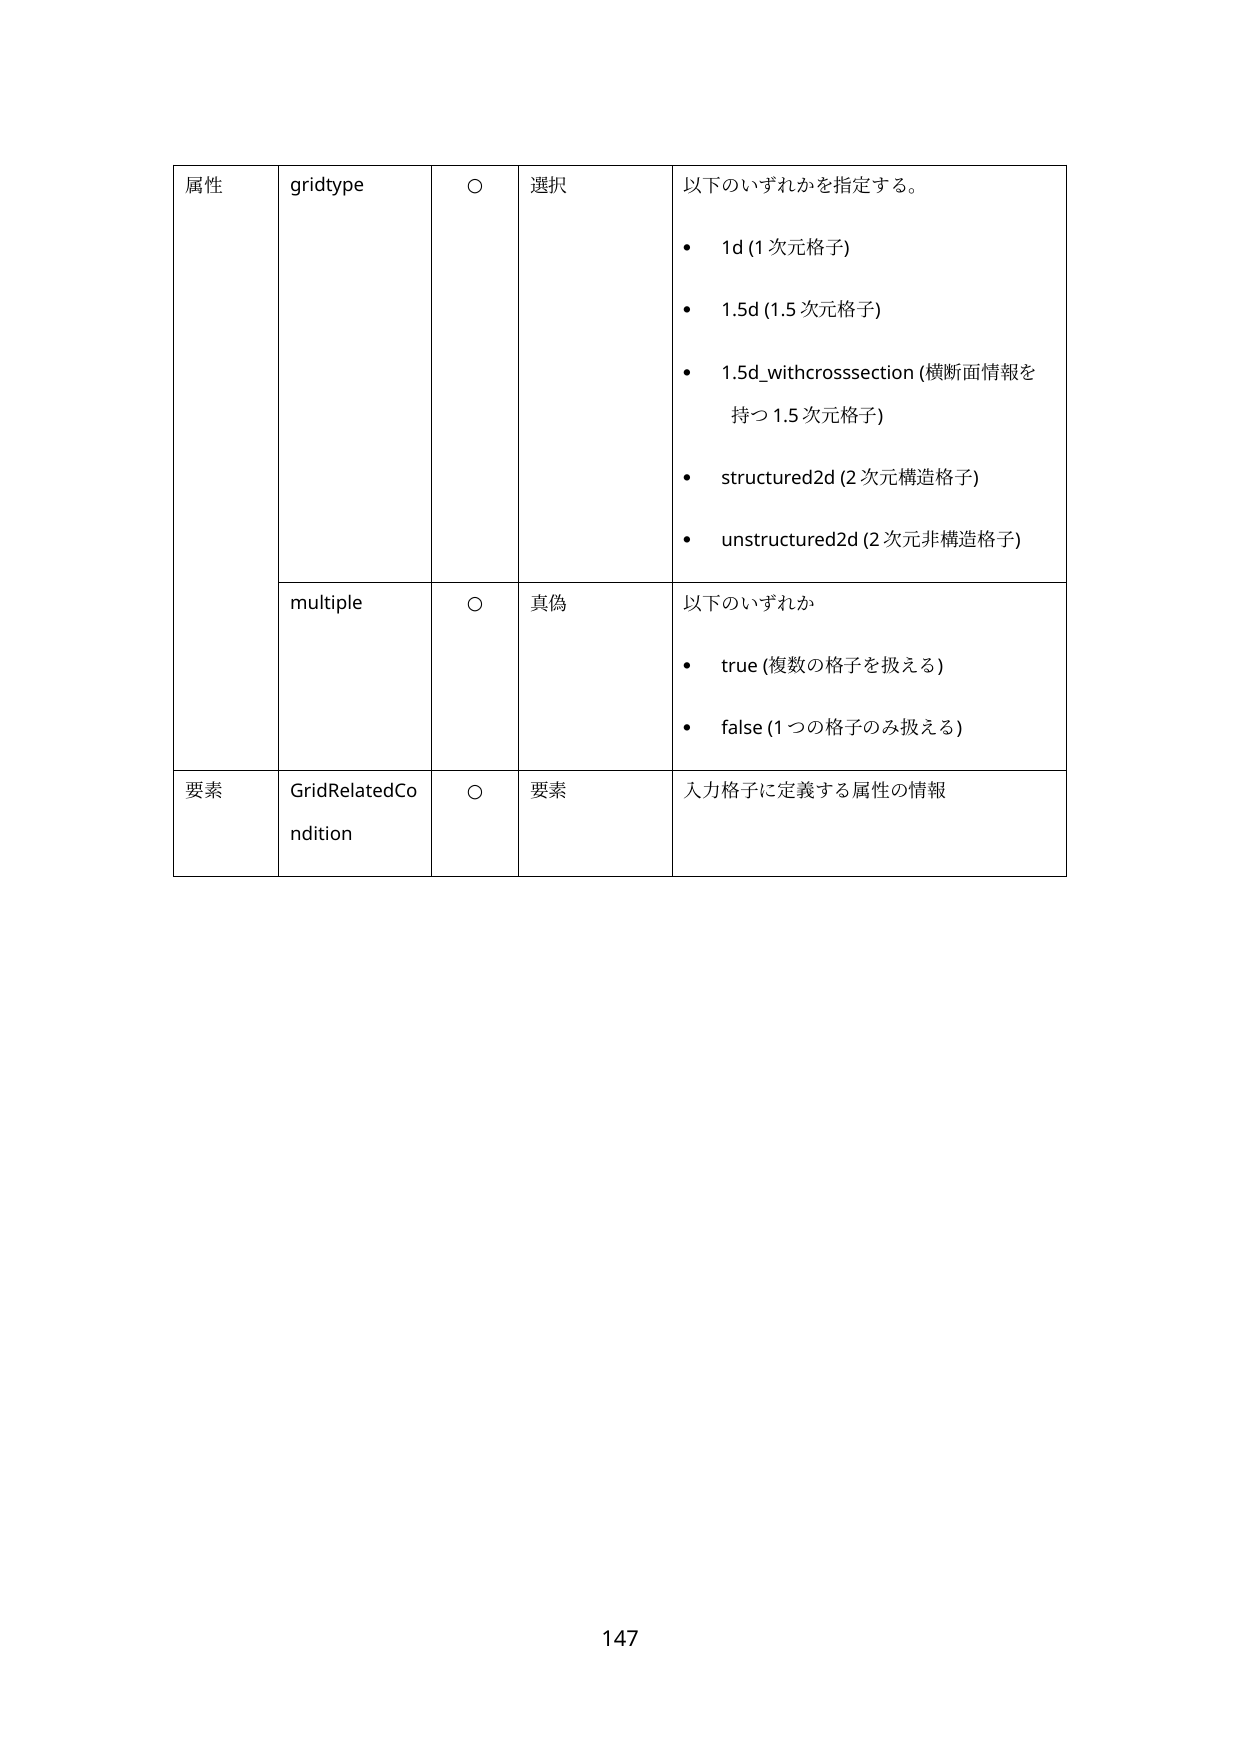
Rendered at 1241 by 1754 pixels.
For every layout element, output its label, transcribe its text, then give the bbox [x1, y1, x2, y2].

table_cell 要素 [174, 771, 278, 876]
table_cell ○ [432, 771, 518, 876]
table_cell 以下のいずれかを指定する。 1d (1次元格子) 1.5d (1.5次元格子) 1.5d_withcrosssection (横断面情報を持つ1.5次元格子) structured2d (2次元構造格子) unstructured2d (2次元非構造格子) [673, 166, 1066, 582]
table_cell 属性 [174, 166, 278, 770]
table_cell 以下のいずれか true (複数の格子を扱える) false (1つの格子のみ扱える) [673, 583, 1066, 770]
table_cell ○ [432, 583, 518, 770]
table_cell gridtype [279, 166, 431, 582]
table_cell 入力格子に定義する属性の情報 [673, 771, 1066, 876]
table_cell GridRelatedCondition [279, 771, 431, 876]
table_cell ○ [432, 166, 518, 582]
table_cell 選択 [519, 166, 672, 582]
table_cell 真偽 [519, 583, 672, 770]
table_cell multiple [279, 583, 431, 770]
table_cell 要素 [519, 771, 672, 876]
